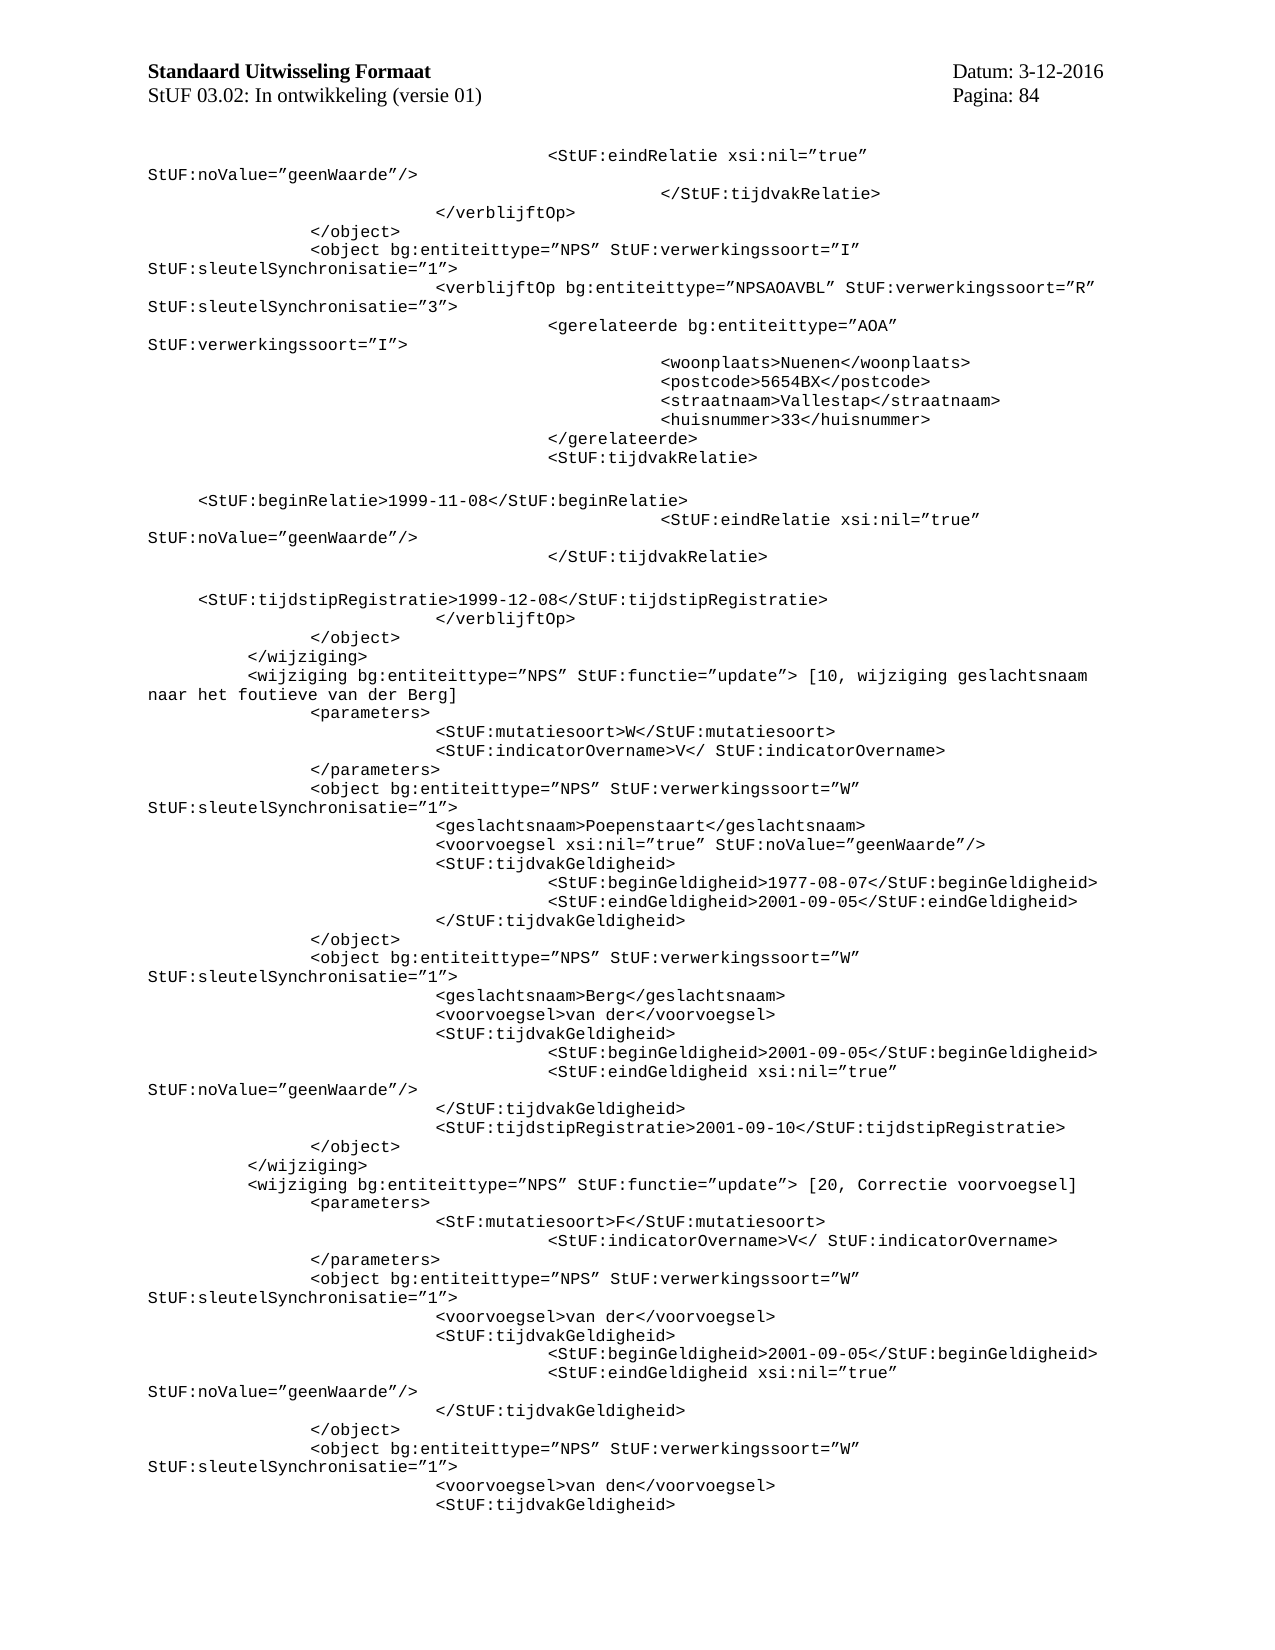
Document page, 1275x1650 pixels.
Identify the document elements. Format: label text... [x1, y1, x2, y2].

text <wijziging bg:entiteittype=”NPS” StUF:functie=”update”> [10, wijziging geslachtsnaam naar het foutieve van der Berg] [148, 667, 1127, 705]
text <StUF:indicatorOvername>V</ StUF:indicatorOvername> [148, 1233, 1127, 1252]
text </object> [148, 931, 1127, 950]
text <parameters> [148, 1195, 1127, 1214]
text <StUF:tijdstipRegistratie>1999-12-08</StUF:tijdstipRegistratie> [148, 568, 1127, 611]
text <object bg:entiteittype=”NPS” StUF:verwerkingssoort=”W” StUF:sleutelSynchronisatie=”1”> [148, 1271, 1127, 1308]
text <StUF:eindRelatie xsi:nil=”true” StUF:noValue=”geenWaarde”/> [148, 511, 1127, 549]
text <StF:mutatiesoort>F</StUF:mutatiesoort> [148, 1214, 1127, 1233]
text <wijziging bg:entiteittype=”NPS” StUF:functie=”update”> [20, Correctie voorvoegsel] [148, 1176, 1127, 1195]
text <StUF:tijdvakGeldigheid> [148, 1497, 1127, 1516]
text <StUF:mutatiesoort>W</StUF:mutatiesoort> [148, 724, 1127, 743]
text <huisnummer>33</huisnummer> [148, 412, 1127, 431]
text <StUF:eindGeldigheid xsi:nil=”true” StUF:noValue=”geenWaarde”/> [148, 1365, 1127, 1402]
text <StUF:tijdvakRelatie> [148, 449, 1127, 468]
text </parameters> [148, 761, 1127, 780]
text <StUF:tijdstipRegistratie>2001-09-10</StUF:tijdstipRegistratie> [148, 1120, 1127, 1138]
text <StUF:tijdvakGeldigheid> [148, 1025, 1127, 1044]
text <straatnaam>Vallestap</straatnaam> [148, 393, 1127, 412]
text <StUF:eindRelatie xsi:nil=”true” StUF:noValue=”geenWaarde”/> [148, 148, 1127, 185]
text <object bg:entiteittype=”NPS” StUF:verwerkingssoort=”W” StUF:sleutelSynchronisatie=”1”> [148, 950, 1127, 988]
text </object> [148, 1138, 1127, 1157]
text </StUF:tijdvakGeldigheid> [148, 912, 1127, 931]
text </StUF:tijdvakRelatie> [148, 549, 1127, 568]
text <voorvoegsel xsi:nil=”true” StUF:noValue=”geenWaarde”/> [148, 837, 1127, 856]
text <voorvoegsel>van der</voorvoegsel> [148, 1308, 1127, 1327]
text <StUF:beginGeldigheid>1977-08-07</StUF:beginGeldigheid> [148, 874, 1127, 893]
text <verblijftOp bg:entiteittype=”NPSAOAVBL” StUF:verwerkingssoort=”R” StUF:sleutelSynchronisatie=”3”> [148, 280, 1127, 317]
text </verblijftOp> [148, 204, 1127, 223]
text </gerelateerde> [148, 431, 1127, 449]
text </object> [148, 1421, 1127, 1440]
text <StUF:eindGeldigheid>2001-09-05</StUF:eindGeldigheid> [148, 893, 1127, 912]
text <StUF:tijdvakGeldigheid> [148, 856, 1127, 874]
text </parameters> [148, 1252, 1127, 1271]
text </StUF:tijdvakRelatie> [148, 185, 1127, 204]
text </StUF:tijdvakGeldigheid> [148, 1402, 1127, 1421]
text <StUF:beginGeldigheid>2001-09-05</StUF:beginGeldigheid> [148, 1346, 1127, 1365]
text <object bg:entiteittype=”NPS” StUF:verwerkingssoort=”I” StUF:sleutelSynchronisatie=”1”> [148, 242, 1127, 280]
text <StUF:eindGeldigheid xsi:nil=”true” StUF:noValue=”geenWaarde”/> [148, 1063, 1127, 1101]
text <voorvoegsel>van der</voorvoegsel> [148, 1007, 1127, 1025]
text <geslachtsnaam>Berg</geslachtsnaam> [148, 988, 1127, 1007]
text </object> [148, 629, 1127, 648]
text <geslachtsnaam>Poepenstaart</geslachtsnaam> [148, 818, 1127, 837]
text <object bg:entiteittype=”NPS” StUF:verwerkingssoort=”W” StUF:sleutelSynchronisatie=”1”> [148, 1440, 1127, 1478]
text <voorvoegsel>van den</voorvoegsel> [148, 1478, 1127, 1497]
text <object bg:entiteittype=”NPS” StUF:verwerkingssoort=”W” StUF:sleutelSynchronisatie=”1”> [148, 780, 1127, 818]
text <gerelateerde bg:entiteittype=”AOA” StUF:verwerkingssoort=”I”> [148, 317, 1127, 355]
text <StUF:indicatorOvername>V</ StUF:indicatorOvername> [148, 743, 1127, 761]
text </object> [148, 223, 1127, 242]
text </wijziging> [148, 1157, 1127, 1176]
text </verblijftOp> [148, 611, 1127, 629]
text </StUF:tijdvakGeldigheid> [148, 1101, 1127, 1120]
text <parameters> [148, 705, 1127, 724]
text <StUF:beginRelatie>1999-11-08</StUF:beginRelatie> [148, 468, 1127, 511]
text <StUF:tijdvakGeldigheid> [148, 1327, 1127, 1346]
text <woonplaats>Nuenen</woonplaats> [148, 355, 1127, 374]
text </wijziging> [148, 648, 1127, 667]
text <StUF:beginGeldigheid>2001-09-05</StUF:beginGeldigheid> [148, 1044, 1127, 1063]
text <postcode>5654BX</postcode> [148, 374, 1127, 393]
